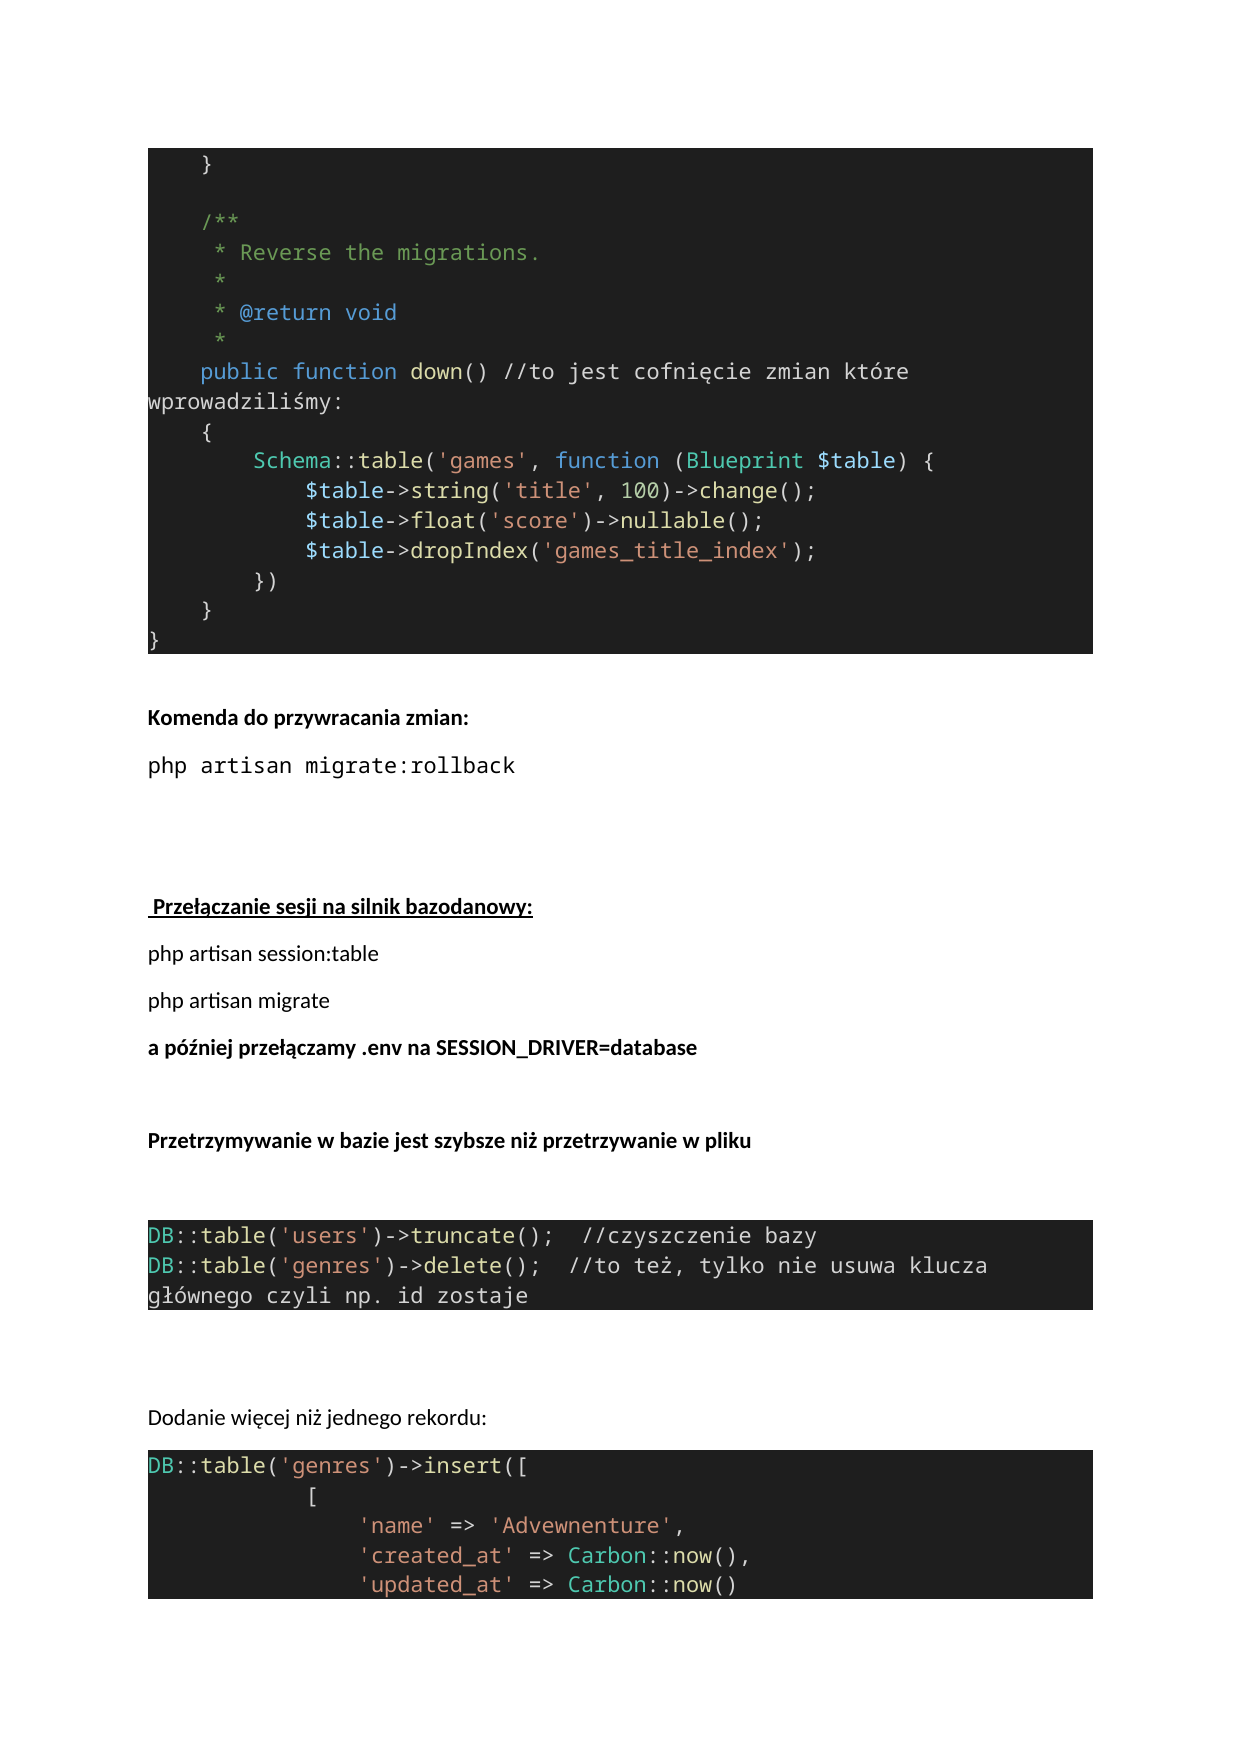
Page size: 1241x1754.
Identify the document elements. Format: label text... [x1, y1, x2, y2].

text php artisan session:table [148, 939, 1093, 967]
text } [148, 624, 1093, 654]
text php artisan migrate [148, 986, 1093, 1014]
text * Reverse the migrations. [148, 237, 1093, 267]
text 'created_at' => Carbon::now(), [148, 1540, 1093, 1569]
text DB::table('genres')->delete(); //to też, tylko nie usuwa klucza głównego czyli np. id zostaje [148, 1250, 1093, 1310]
text /** [148, 207, 1093, 237]
text $table->dropIndex('games_title_index'); [148, 535, 1093, 565]
text a później przełączamy .env na SESSION_DRIVER=database [148, 1033, 1093, 1061]
text $table->string('title', 100)->change(); [148, 475, 1093, 505]
text [ [148, 1480, 1093, 1510]
text } [148, 594, 1093, 624]
text }) [148, 565, 1093, 594]
text 'name' => 'Advewnenture', [148, 1510, 1093, 1540]
text Przetrzymywanie w bazie jest szybsze niż przetrzywanie w pliku [148, 1127, 1093, 1154]
text { [148, 416, 1093, 446]
text Dodanie więcej niż jednego rekordu: [148, 1403, 1093, 1431]
text public function down() //to jest cofnięcie zmian które wprowadziliśmy: [148, 356, 1093, 416]
text php artisan migrate:rollback [148, 750, 1093, 779]
text * [148, 326, 1093, 356]
text DB::table('genres')->insert([ [148, 1450, 1093, 1480]
text DB::table('users')->truncate(); //czyszczenie bazy [148, 1220, 1093, 1250]
text 'updated_at' => Carbon::now() [148, 1569, 1093, 1599]
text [148, 446, 1093, 475]
text $table->float('score')->nullable(); [148, 505, 1093, 535]
text * @return void [148, 297, 1093, 326]
text * [148, 267, 1093, 297]
text } [148, 148, 1093, 177]
text Komenda do przywracania zmian: [148, 703, 1093, 731]
text Przełączanie sesji na silnik bazodanowy: [148, 892, 1093, 920]
